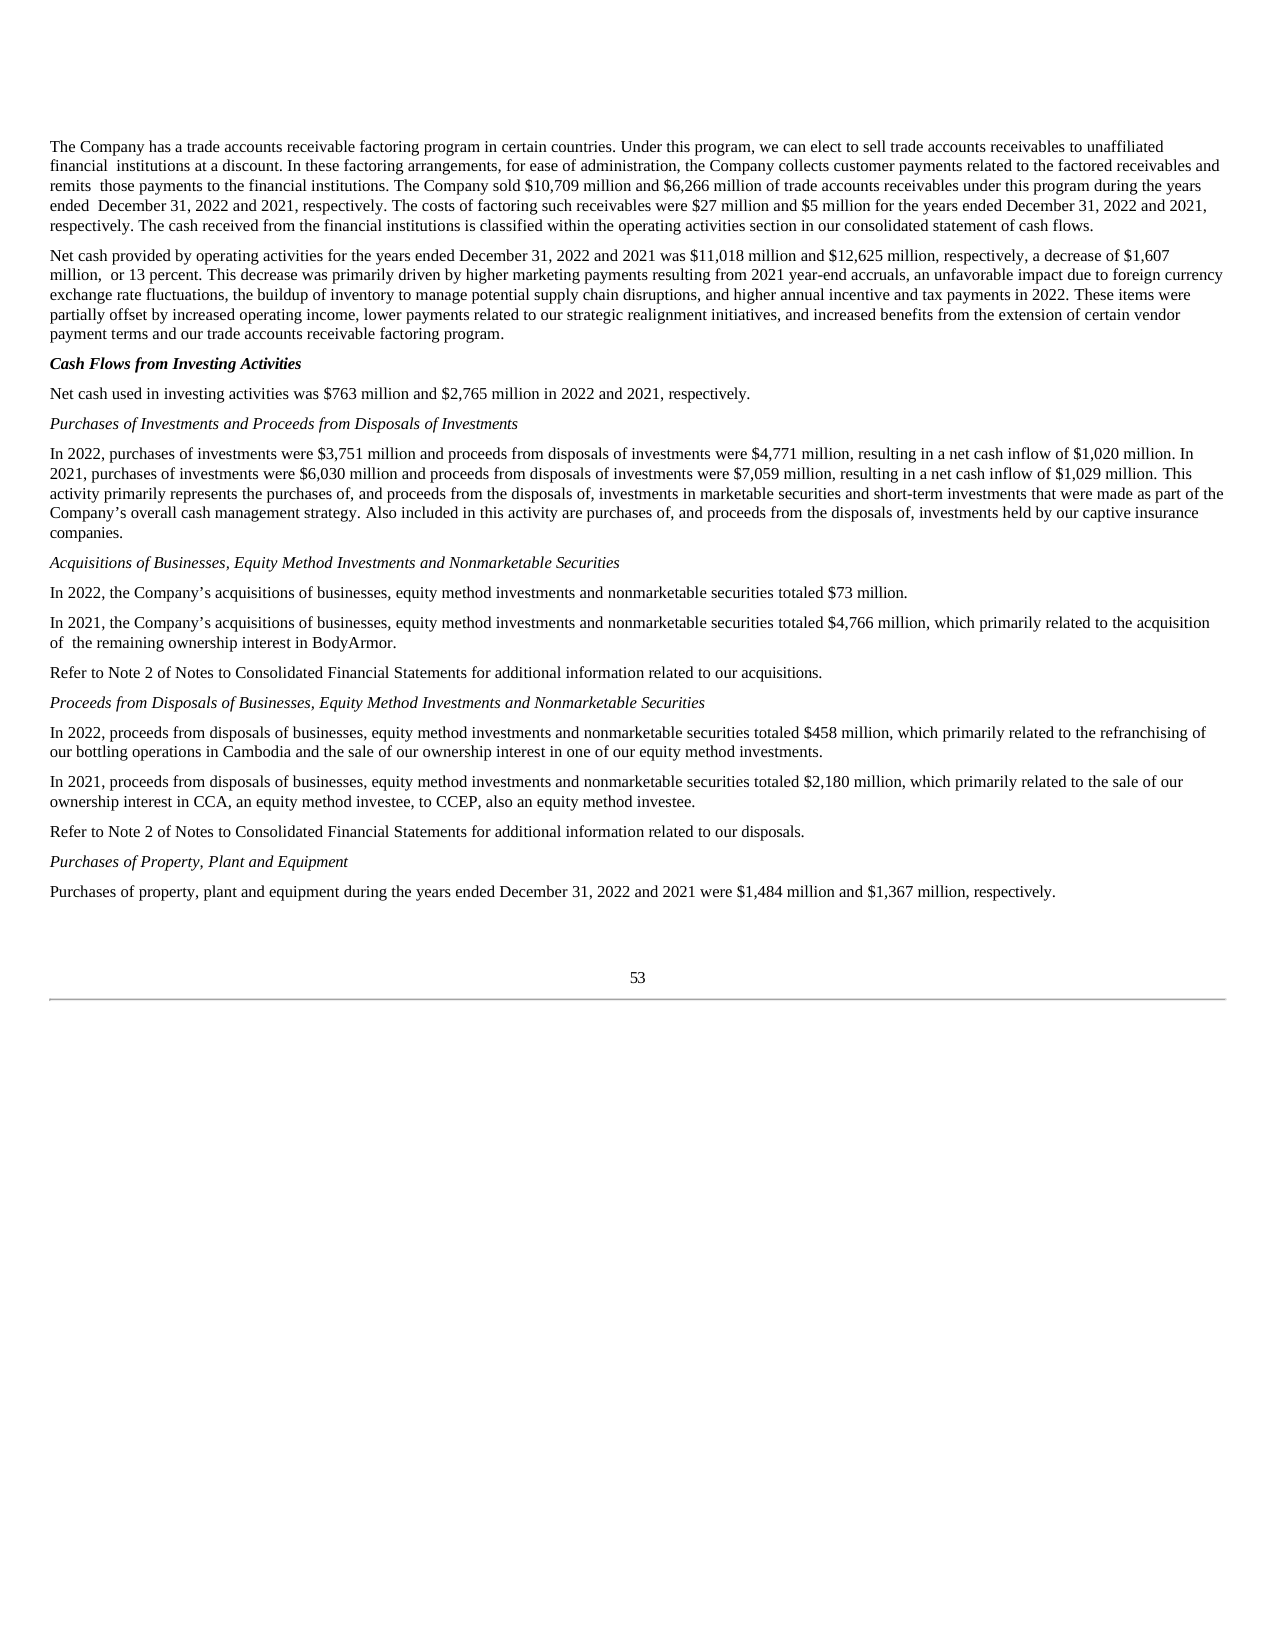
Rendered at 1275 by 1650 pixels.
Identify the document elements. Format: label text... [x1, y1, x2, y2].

text Net cash provided by operating activities for the years ended December 31, 2022 and 2021 was $11,018 million and $12,625 million, respectively, a decrease of $1,607 million, or 13 percent. This decrease was primarily driven by higher marketing payments resulting from 2021 year-end accruals, an unfavorable impact due to foreign currency exchange rate fluctuations, the buildup of inventory to manage potential supply chain disruptions, and higher annual incentive and tax payments in 2022. These items were partially offset by increased operating income, lower payments related to our strategic realignment initiatives, and increased benefits from the extension of certain vendor payment terms and our trade accounts receivable factoring program. [49, 245, 1224, 343]
text Purchases of Investments and Proceeds from Disposals of Investments [49, 414, 1242, 433]
subtitle Cash Flows from Investing Activities [49, 354, 1242, 373]
text In 2022, the Company’s acquisitions of businesses, equity method investments and nonmarketable securities totaled $73 million. [49, 583, 1242, 602]
text Proceeds from Disposals of Businesses, Equity Method Investments and Nonmarketable Securities [49, 693, 1242, 712]
text Purchases of property, plant and equipment during the years ended December 31, 2022 and 2021 were $1,484 million and $1,367 million, respectively. [49, 882, 1242, 901]
text Purchases of Property, Plant and Equipment [49, 852, 1242, 871]
text Acquisitions of Businesses, Equity Method Investments and Nonmarketable Securities [49, 553, 1242, 572]
text In 2021, the Company’s acquisitions of businesses, equity method investments and nonmarketable securities totaled $4,766 million, which primarily related to the acquisition of the remaining ownership interest in BodyArmor. [49, 613, 1225, 652]
text Refer to Note 2 of Notes to Consolidated Financial Statements for additional information related to our disposals. [49, 822, 1242, 841]
text Net cash used in investing activities was $763 million and $2,765 million in 2022 and 2021, respectively. [49, 384, 1242, 403]
text Refer to Note 2 of Notes to Consolidated Financial Statements for additional information related to our acquisitions. [49, 663, 1242, 682]
text In 2022, purchases of investments were $3,751 million and proceeds from disposals of investments were $4,771 million, resulting in a net cash inflow of $1,020 million. In 2021, purchases of investments were $6,030 million and proceeds from disposals of investments were $7,059 million, resulting in a net cash inflow of $1,029 million. This activity primarily represents the purchases of, and proceeds from the disposals of, investments in marketable securities and short-term investments that were made as part of the Company’s overall cash management strategy. Also included in this activity are purchases of, and proceeds from the disposals of, investments held by our captive insurance companies. [49, 444, 1225, 542]
text In 2022, proceeds from disposals of businesses, equity method investments and nonmarketable securities totaled $458 million, which primarily related to the refranchising of our bottling operations in Cambodia and the sale of our ownership interest in one of our equity method investments. [49, 723, 1216, 761]
text The Company has a trade accounts receivable factoring program in certain countries. Under this program, we can elect to sell trade accounts receivables to unaffiliated financial institutions at a discount. In these factoring arrangements, for ease of administration, the Company collects customer payments related to the factored receivables and remits those payments to the financial institutions. The Company sold $10,709 million and $6,266 million of trade accounts receivables under this program during the years ended December 31, 2022 and 2021, respectively. The costs of factoring such receivables were $27 million and $5 million for the years ended December 31, 2022 and 2021, respectively. The cash received from the financial institutions is classified within the operating activities section in our consolidated statement of cash flows. [49, 137, 1225, 234]
text In 2021, proceeds from disposals of businesses, equity method investments and nonmarketable securities totaled $2,180 million, which primarily related to the sale of our ownership interest in CCA, an equity method investee, to CCEP, also an equity method investee. [49, 772, 1242, 811]
